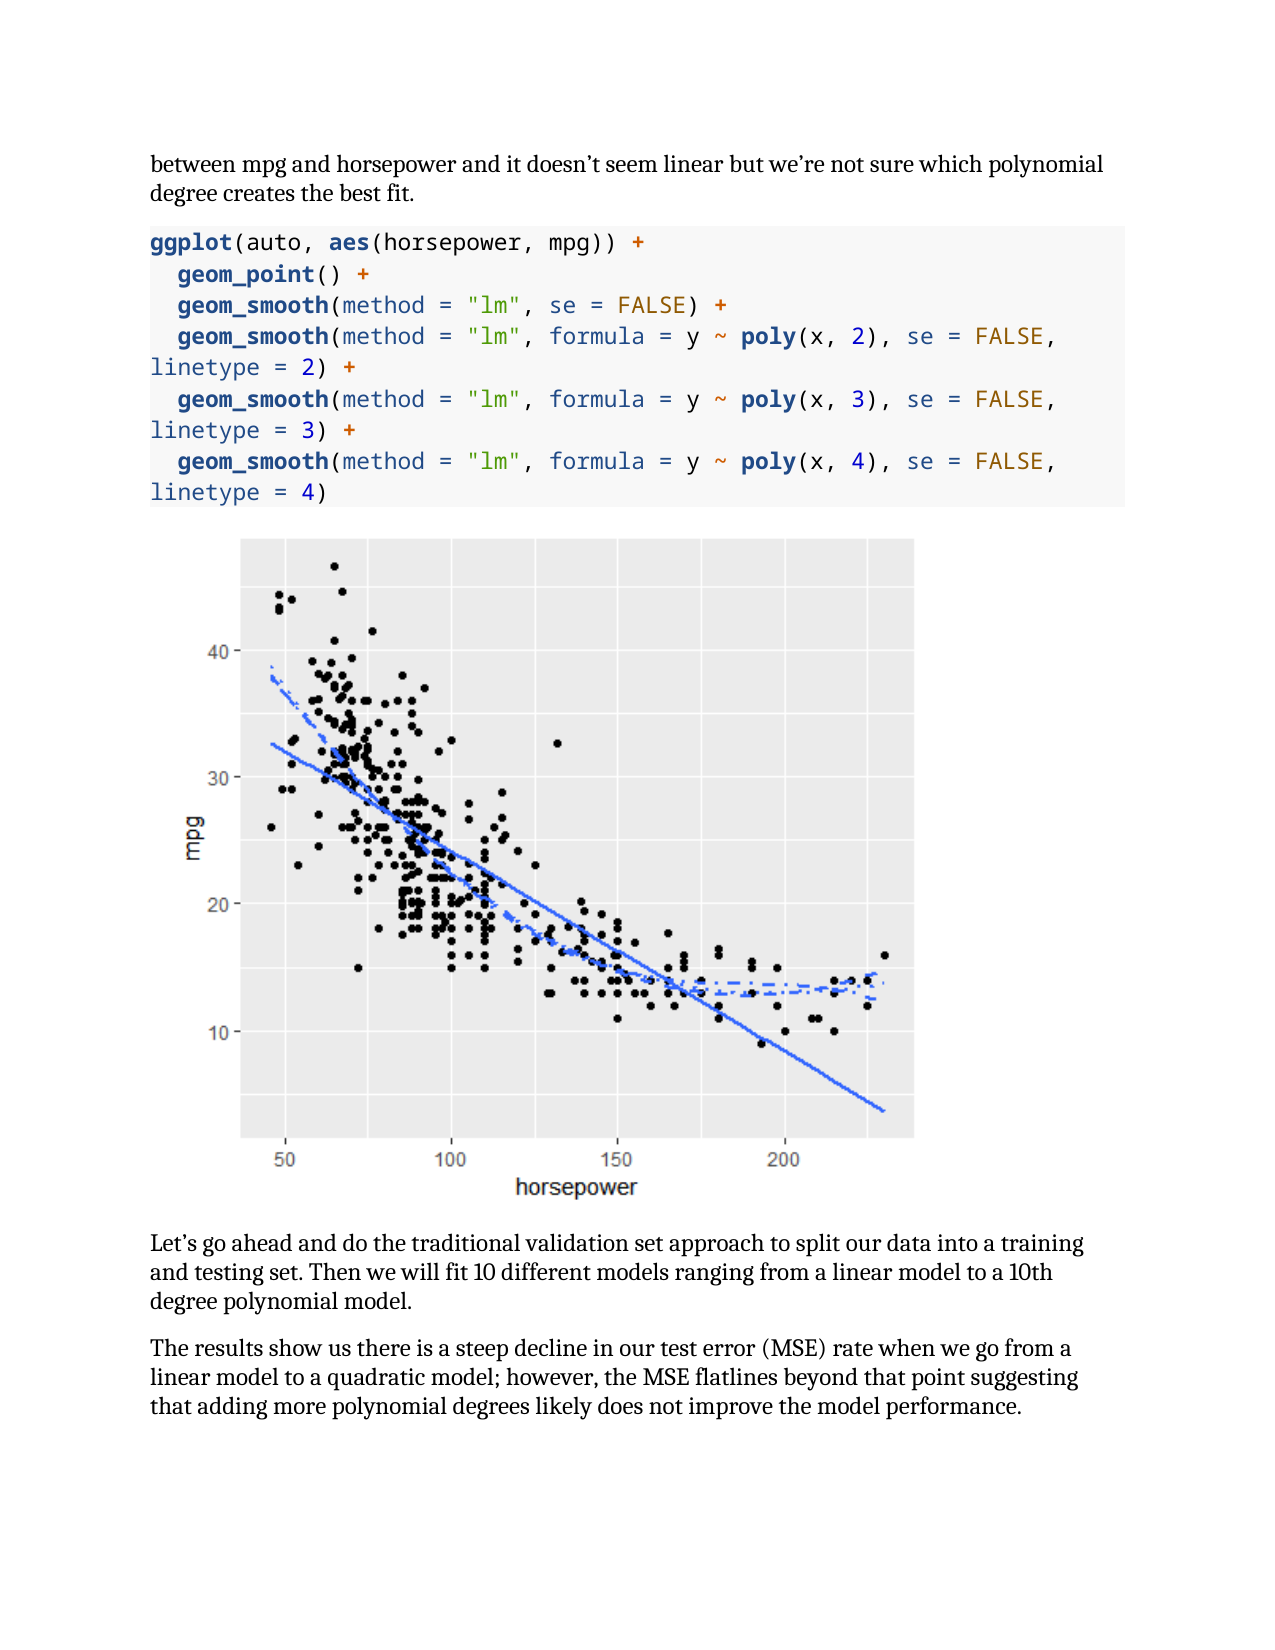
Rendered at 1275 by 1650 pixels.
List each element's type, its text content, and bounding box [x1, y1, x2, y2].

picture [168, 528, 927, 1211]
text ggplot(auto, aes(horsepower, mpg)) + geom_point() + geom_smooth(method = "lm", se = FALSE) + geom_smooth(method = "lm", formula = y ~ poly(x, 2), se = FALSE, linetype = 2) + geom_smooth(method = "lm", formula = y ~ poly(x, 3), se = FALSE, linetype = 3) + geom_smooth(method = "lm", formula = y ~ poly(x, 4), se = FALSE, linetype = 4) [150, 226, 1125, 507]
text The results show us there is a steep decline in our test error (MSE) rate when we go from a linear model to a quadratic model; however, the MSE flatlines beyond that point suggesting that adding more polynomial degrees likely does not improve the model performance. [150, 1334, 1125, 1420]
text Let’s go ahead and do the traditional validation set approach to split our data into a training and testing set. Then we will fit 10 different models ranging from a linear model to a 10th degree polynomial model. [150, 1229, 1125, 1315]
